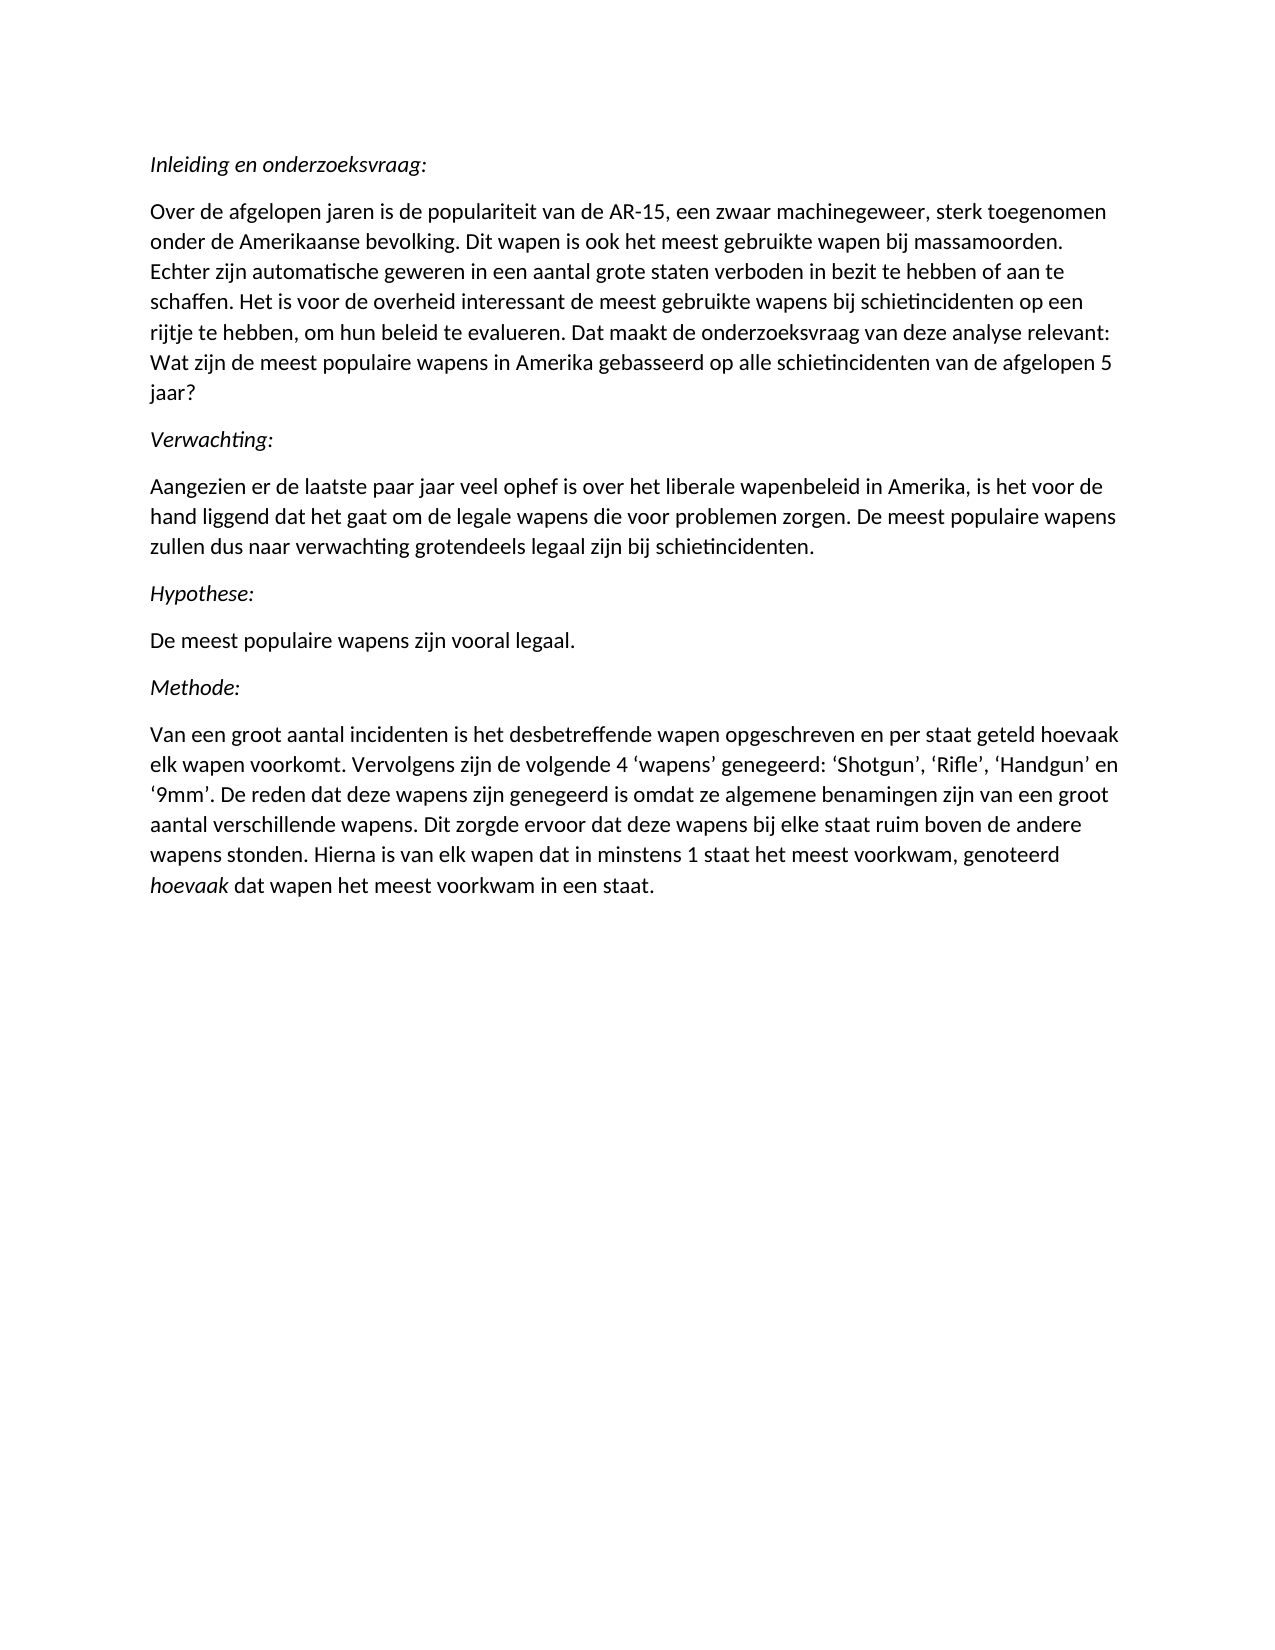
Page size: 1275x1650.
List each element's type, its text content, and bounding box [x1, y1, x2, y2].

text Over de afgelopen jaren is de populariteit van de AR-15, een zwaar machinegeweer, sterk toegenomen onder de Amerikaanse bevolking. Dit wapen is ook het meest gebruikte wapen bij massamoorden. Echter zijn automatische geweren in een aantal grote staten verboden in bezit te hebben of aan te schaffen. Het is voor de overheid interessant de meest gebruikte wapens bij schietincidenten op een rijtje te hebben, om hun beleid te evalueren. Dat maakt de onderzoeksvraag van deze analyse relevant: Wat zijn de meest populaire wapens in Amerika gebasseerd op alle schietincidenten van de afgelopen 5 jaar? [150, 197, 1125, 406]
text Methode: [150, 673, 1125, 701]
text Hypothese: [150, 579, 1125, 607]
text Verwachting: [150, 425, 1125, 453]
text Aangezien er de laatste paar jaar veel ophef is over het liberale wapenbeleid in Amerika, is het voor de hand liggend dat het gaat om de legale wapens die voor problemen zorgen. De meest populaire wapens zullen dus naar verwachting grotendeels legaal zijn bij schietincidenten. [150, 472, 1125, 560]
text Inleiding en onderzoeksvraag: [150, 150, 1125, 178]
text De meest populaire wapens zijn vooral legaal. [150, 626, 1125, 654]
text Van een groot aantal incidenten is het desbetreffende wapen opgeschreven en per staat geteld hoevaak elk wapen voorkomt. Vervolgens zijn de volgende 4 ‘wapens’ genegeerd: ‘Shotgun’, ‘Rifle’, ‘Handgun’ en ‘9mm’. De reden dat deze wapens zijn genegeerd is omdat ze algemene benamingen zijn van een groot aantal verschillende wapens. Dit zorgde ervoor dat deze wapens bij elke staat ruim boven de andere wapens stonden. Hierna is van elk wapen dat in minstens 1 staat het meest voorkwam, genoteerd hoevaak dat wapen het meest voorkwam in een staat. [150, 720, 1125, 899]
